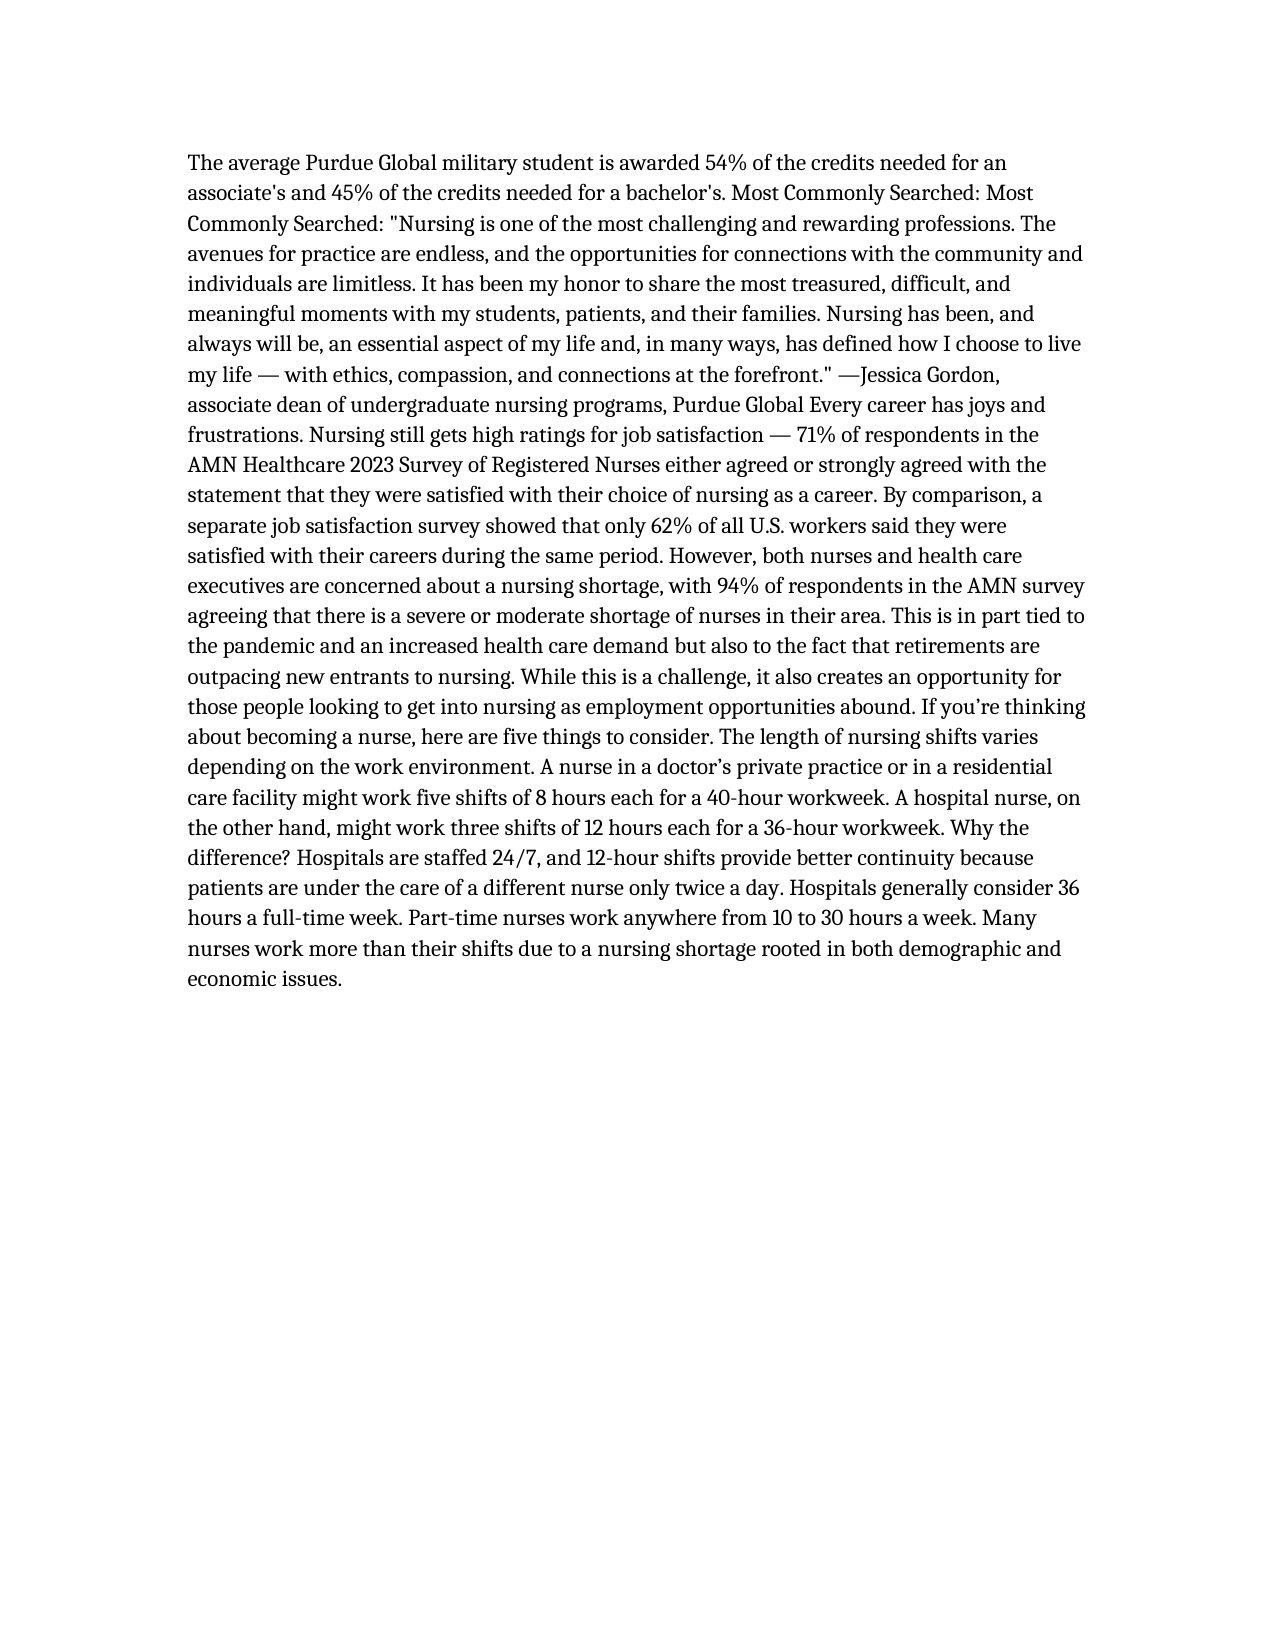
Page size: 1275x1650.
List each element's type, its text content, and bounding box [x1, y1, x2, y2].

text The average Purdue Global military student is awarded 54% of the credits needed for an associate's and 45% of the credits needed for a bachelor's. Most Commonly Searched: Most Commonly Searched: "Nursing is one of the most challenging and rewarding professions. The avenues for practice are endless, and the opportunities for connections with the community and individuals are limitless. It has been my honor to share the most treasured, difficult, and meaningful moments with my students, patients, and their families. Nursing has been, and always will be, an essential aspect of my life and, in many ways, has defined how I choose to live my life — with ethics, compassion, and connections at the forefront." —Jessica Gordon, associate dean of undergraduate nursing programs, Purdue Global Every career has joys and frustrations. Nursing still gets high ratings for job satisfaction — 71% of respondents in the AMN Healthcare 2023 Survey of Registered Nurses either agreed or strongly agreed with the statement that they were satisfied with their choice of nursing as a career. By comparison, a separate job satisfaction survey showed that only 62% of all U.S. workers said they were satisfied with their careers during the same period. However, both nurses and health care executives are concerned about a nursing shortage, with 94% of respondents in the AMN survey agreeing that there is a severe or moderate shortage of nurses in their area. This is in part tied to the pandemic and an increased health care demand but also to the fact that retirements are outpacing new entrants to nursing. While this is a challenge, it also creates an opportunity for those people looking to get into nursing as employment opportunities abound. If you’re thinking about becoming a nurse, here are five things to consider. The length of nursing shifts varies depending on the work environment. A nurse in a doctor’s private practice or in a residential care facility might work five shifts of 8 hours each for a 40-hour workweek. A hospital nurse, on the other hand, might work three shifts of 12 hours each for a 36-hour workweek. Why the difference? Hospitals are staffed 24/7, and 12-hour shifts provide better continuity because patients are under the care of a different nurse only twice a day. Hospitals generally consider 36 hours a full-time week. Part-time nurses work anywhere from 10 to 30 hours a week. Many nurses work more than their shifts due to a nursing shortage rooted in both demographic and economic issues. [187, 150, 1087, 992]
